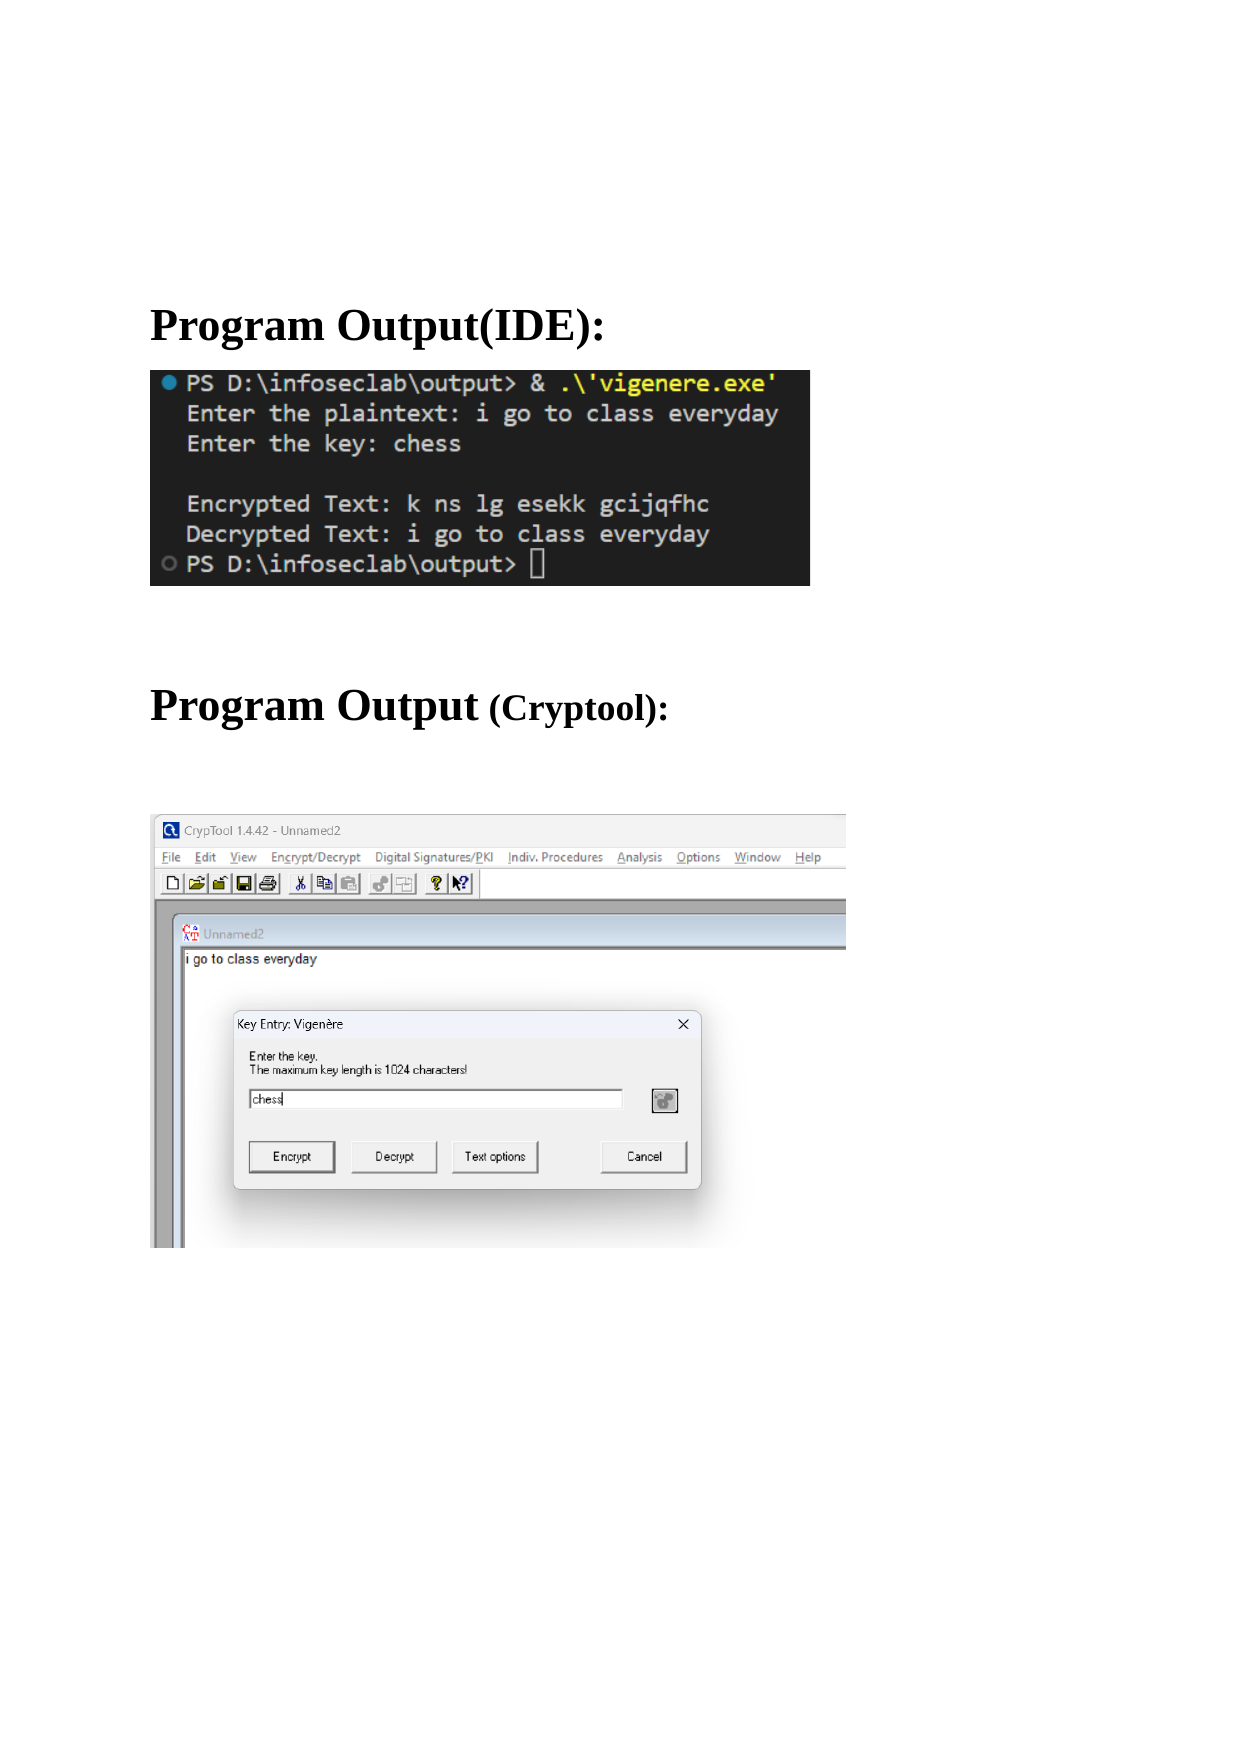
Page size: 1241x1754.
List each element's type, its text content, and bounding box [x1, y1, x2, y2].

text Program Output (Cryptool): [150, 678, 1090, 731]
picture [150, 814, 846, 1248]
picture [150, 370, 811, 586]
text Program Output(IDE): [150, 297, 1090, 350]
